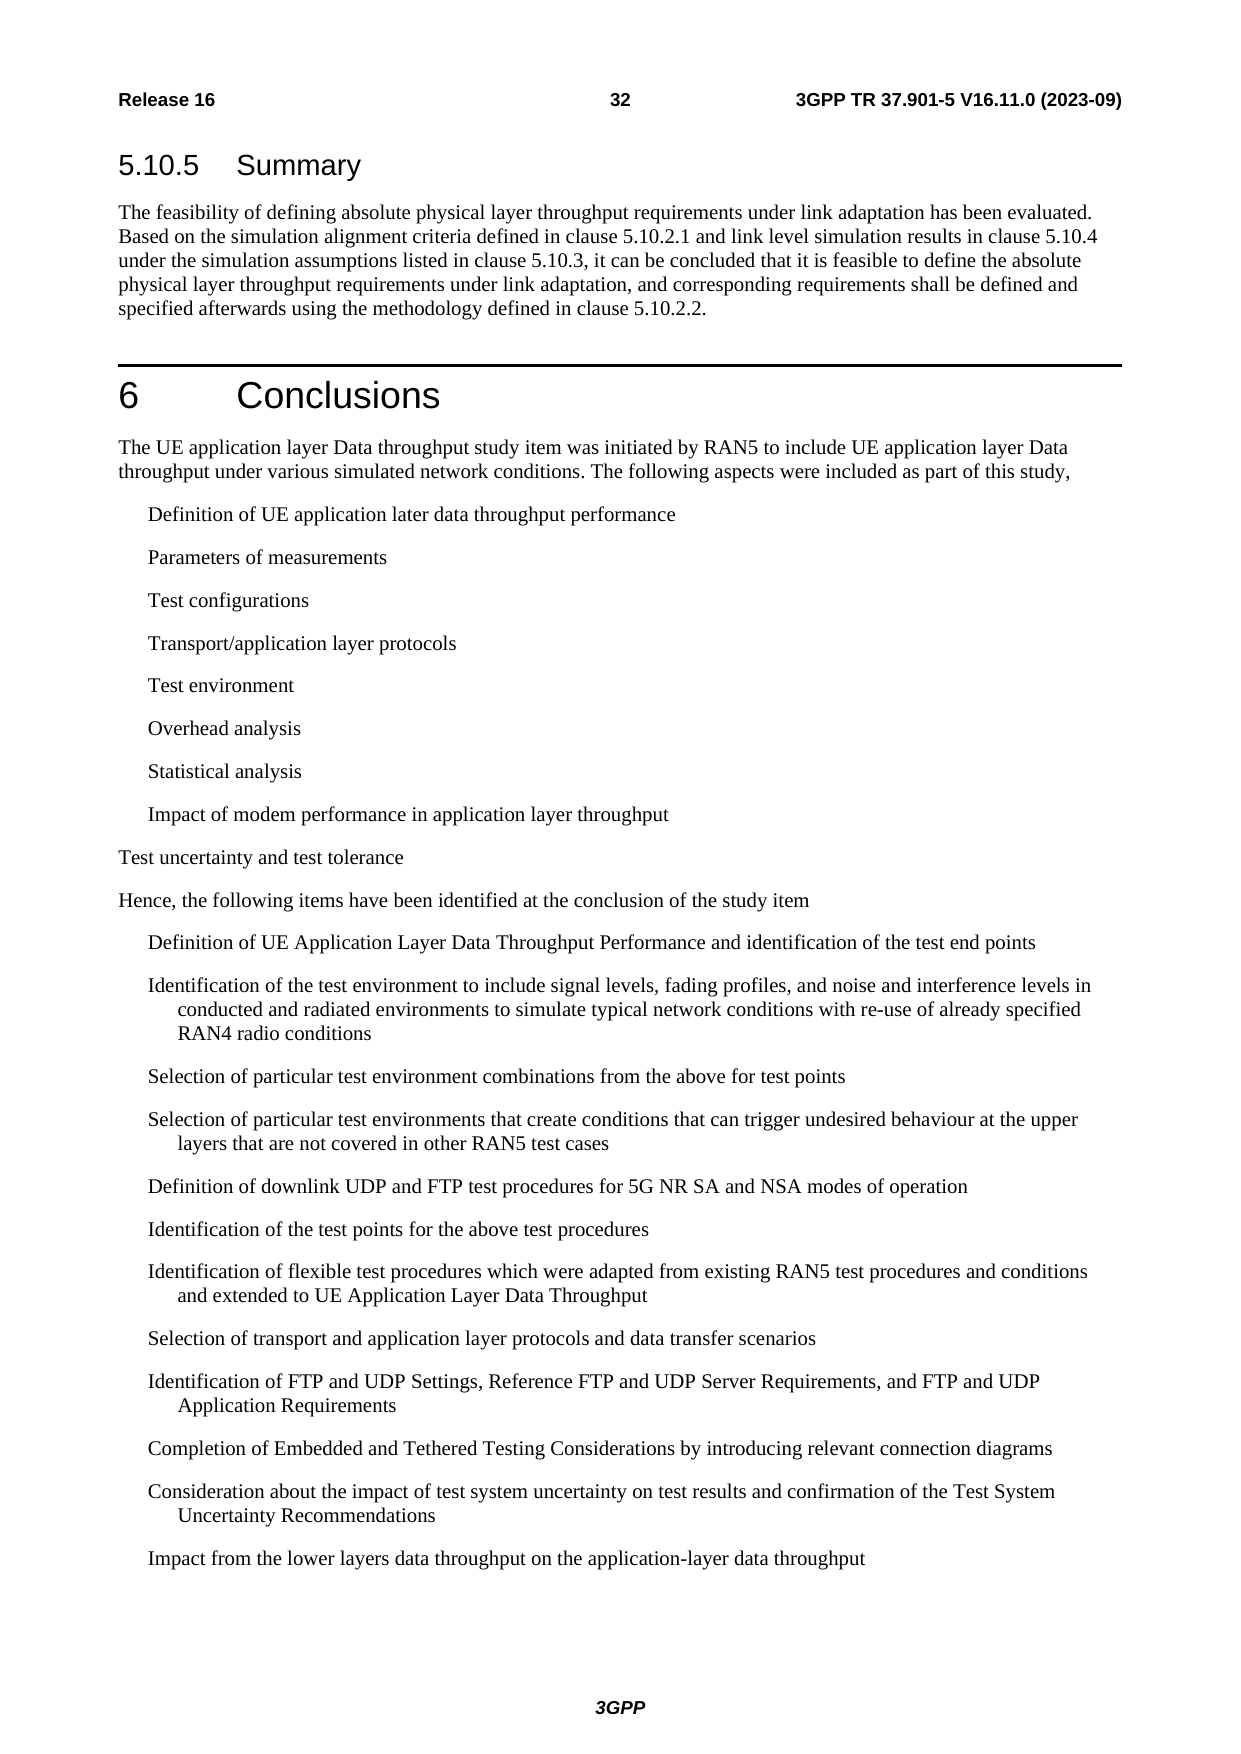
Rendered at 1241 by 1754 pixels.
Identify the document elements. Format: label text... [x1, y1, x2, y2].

subtitle 6 Conclusions [118, 367, 1122, 417]
text Completion of Embedded and Tethered Testing Considerations by introducing relevant connection diagrams [148, 1436, 1122, 1460]
text Selection of particular test environment combinations from the above for test points [148, 1064, 1122, 1088]
text Definition of UE Application Layer Data Throughput Performance and identification of the test end points [148, 930, 1122, 954]
text Impact of modem performance in application layer throughput [148, 802, 1122, 826]
text Test environment [148, 673, 1122, 697]
text Identification of the test points for the above test procedures [148, 1217, 1122, 1241]
text Selection of particular test environments that create conditions that can trigger undesired behaviour at the upper layers that are not covered in other RAN5 test cases [148, 1107, 1122, 1155]
text Statistical analysis [148, 759, 1122, 783]
text Identification of flexible test procedures which were adapted from existing RAN5 test procedures and conditions and extended to UE Application Layer Data Throughput [148, 1259, 1122, 1307]
text Parameters of measurements [148, 545, 1122, 569]
text The UE application layer Data throughput study item was initiated by RAN5 to include UE application layer Data throughput under various simulated network conditions. The following aspects were included as part of this study, [118, 435, 1122, 483]
text Impact from the lower layers data throughput on the application-layer data throughput [148, 1546, 1122, 1570]
text Identification of FTP and UDP Settings, Reference FTP and UDP Server Requirements, and FTP and UDP Application Requirements [148, 1369, 1122, 1417]
text Test configurations [148, 588, 1122, 612]
text Overhead analysis [148, 716, 1122, 740]
text Definition of downlink UDP and FTP test procedures for 5G NR SA and NSA modes of operation [148, 1174, 1122, 1198]
text Hence, the following items have been identified at the conclusion of the study item [118, 887, 1122, 912]
text Selection of transport and application layer protocols and data transfer scenarios [148, 1326, 1122, 1350]
text Identification of the test environment to include signal levels, fading profiles, and noise and interference levels in conducted and radiated environments to simulate typical network conditions with re-use of already specified RAN4 radio conditions [148, 973, 1122, 1045]
subtitle 5.10.5 Summary [118, 148, 1122, 181]
text The feasibility of defining absolute physical layer throughput requirements under link adaptation has been evaluated. Based on the simulation alignment criteria defined in clause 5.10.2.1 and link level simulation results in clause 5.10.4 under the simulation assumptions listed in clause 5.10.3, it can be concluded that it is feasible to define the absolute physical layer throughput requirements under link adaptation, and corresponding requirements shall be defined and specified afterwards using the methodology defined in clause 5.10.2.2. [118, 200, 1122, 320]
text Definition of UE application later data throughput performance [148, 502, 1122, 526]
text Test uncertainty and test tolerance [118, 845, 1122, 869]
text Consideration about the impact of test system uncertainty on test results and confirmation of the Test System Uncertainty Recommendations [148, 1479, 1122, 1527]
text Transport/application layer protocols [148, 631, 1122, 655]
